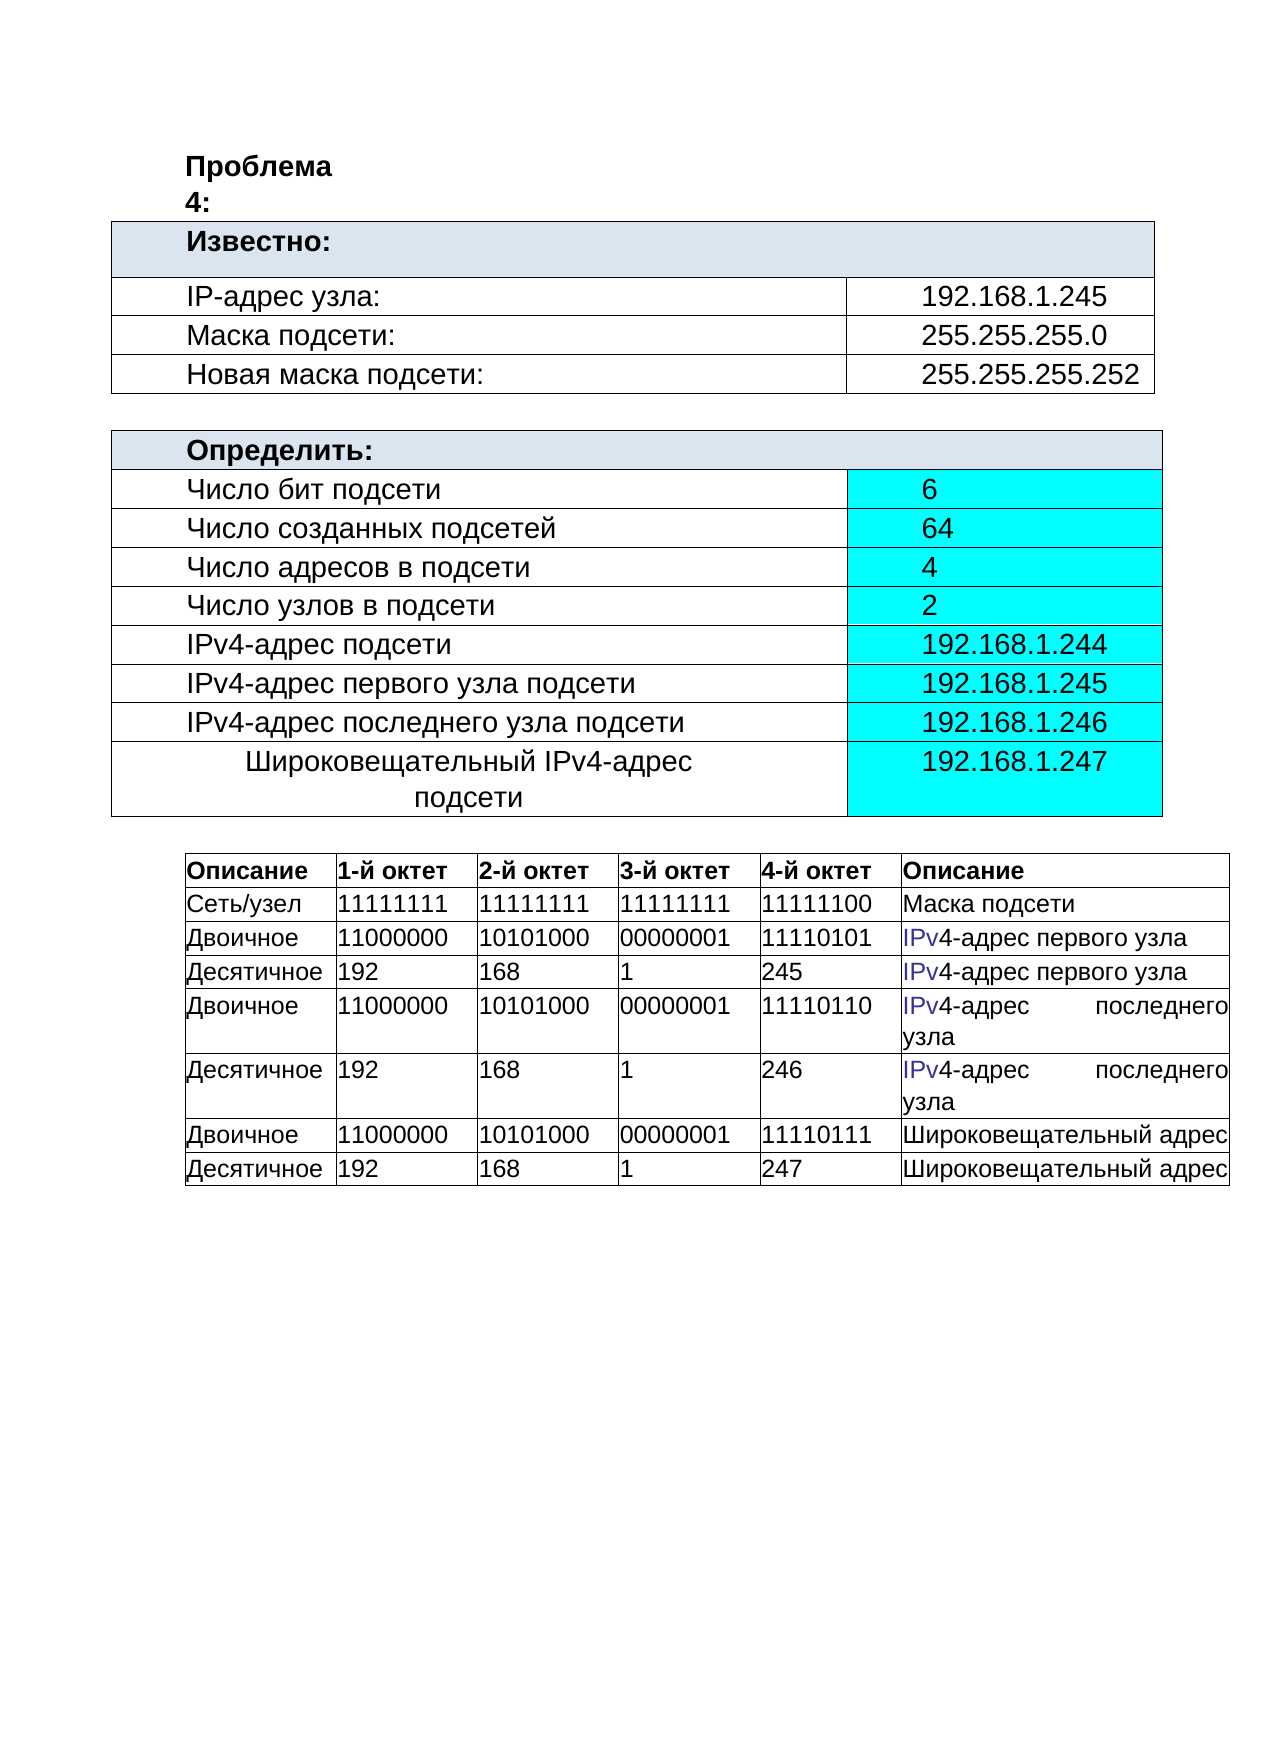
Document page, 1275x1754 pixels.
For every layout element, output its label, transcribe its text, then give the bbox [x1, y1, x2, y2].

table_cell IPv4-адрес первого узла [902, 956, 1229, 988]
table_cell Двоичное [186, 1119, 336, 1152]
table_cell 192 [337, 1054, 477, 1118]
table_header Описание [186, 854, 336, 887]
table_cell IPv4-адрес первого узла подсети [112, 665, 847, 702]
table_cell Число бит подсети [112, 470, 847, 508]
table_cell 192.168.1.247 [848, 742, 1162, 816]
table_cell 11111111 [619, 888, 760, 921]
table_cell Двоичное [186, 989, 336, 1053]
table_cell 11000000 [337, 1119, 477, 1152]
table_cell Широковещательный IPv4-адрес подсети [112, 742, 847, 816]
table_cell 4 [848, 548, 1162, 586]
table_cell 00000001 [619, 1119, 760, 1152]
table_cell 10101000 [478, 989, 618, 1053]
table_cell 245 [761, 956, 901, 988]
table_header Определить: [112, 431, 1162, 469]
table_cell 192.168.1.245 [848, 665, 1162, 702]
table_cell 11111111 [478, 888, 618, 921]
table_cell 192 [337, 1153, 477, 1185]
table_cell 00000001 [619, 922, 760, 954]
table_header [847, 222, 1154, 277]
table_cell 168 [478, 1054, 618, 1118]
table_header Известно: [112, 222, 847, 277]
table_cell Маска подсети: [112, 316, 846, 354]
table_cell 10101000 [478, 1119, 618, 1152]
table_cell Широковещательный адрес [902, 1119, 1229, 1152]
table_cell IPv4-адрес последнего узла [902, 1054, 1229, 1118]
table_cell 192.168.1.244 [848, 626, 1162, 663]
table_cell 11110111 [761, 1119, 901, 1152]
table_cell 11110110 [761, 989, 901, 1053]
table_cell 11110101 [761, 922, 901, 954]
table_cell Новая маска подсети: [112, 355, 846, 393]
table_cell 255.255.255.0 [847, 316, 1154, 354]
table_header 4-й октет [761, 854, 901, 887]
table_cell 1 [619, 1153, 760, 1185]
table_header 3-й октет [619, 854, 760, 887]
table_cell Число узлов в подсети [112, 587, 847, 624]
table_cell 10101000 [478, 922, 618, 954]
table_cell 1 [619, 1054, 760, 1118]
table_cell 247 [761, 1153, 901, 1185]
table_cell Десятичное [186, 956, 336, 988]
table_cell 64 [848, 509, 1162, 547]
table_cell 00000001 [619, 989, 760, 1053]
table_cell 11111111 [337, 888, 477, 921]
table_cell 192 [337, 956, 477, 988]
table_cell 192.168.1.245 [847, 278, 1154, 315]
table_cell Широковещательный адрес [902, 1153, 1229, 1185]
table_cell IPv4-адрес первого узла [902, 922, 1229, 954]
table_cell Число адресов в подсети [112, 548, 847, 586]
table_cell Число созданных подсетей [112, 509, 847, 547]
table_cell 246 [761, 1054, 901, 1118]
table_cell 192.168.1.246 [848, 703, 1162, 741]
table_cell 255.255.255.252 [847, 355, 1154, 393]
table_header Описание [902, 854, 1229, 887]
table_cell Сеть/узел [186, 888, 336, 921]
table_cell IPv4-адрес последнего узла [902, 989, 1229, 1053]
table_cell 168 [478, 1153, 618, 1185]
table_cell IPv4-адрес подсети [112, 626, 847, 663]
table_cell 11111100 [761, 888, 901, 921]
table_cell Двоичное [186, 922, 336, 954]
table_header 2-й октет [478, 854, 618, 887]
table_cell IP-адрес узла: [112, 278, 846, 315]
table_cell 2 [848, 587, 1162, 624]
table_cell 11000000 [337, 922, 477, 954]
table_cell 11000000 [337, 989, 477, 1053]
table_cell Десятичное [186, 1153, 336, 1185]
table_cell 6 [848, 470, 1162, 508]
table_header 1-й октет [337, 854, 477, 887]
table_cell Маска подсети [902, 888, 1229, 921]
table_cell IPv4-адрес последнего узла подсети [112, 703, 847, 741]
table_cell 168 [478, 956, 618, 988]
text 4: [185, 185, 1032, 218]
table_cell Десятичное [186, 1054, 336, 1118]
table_cell 1 [619, 956, 760, 988]
